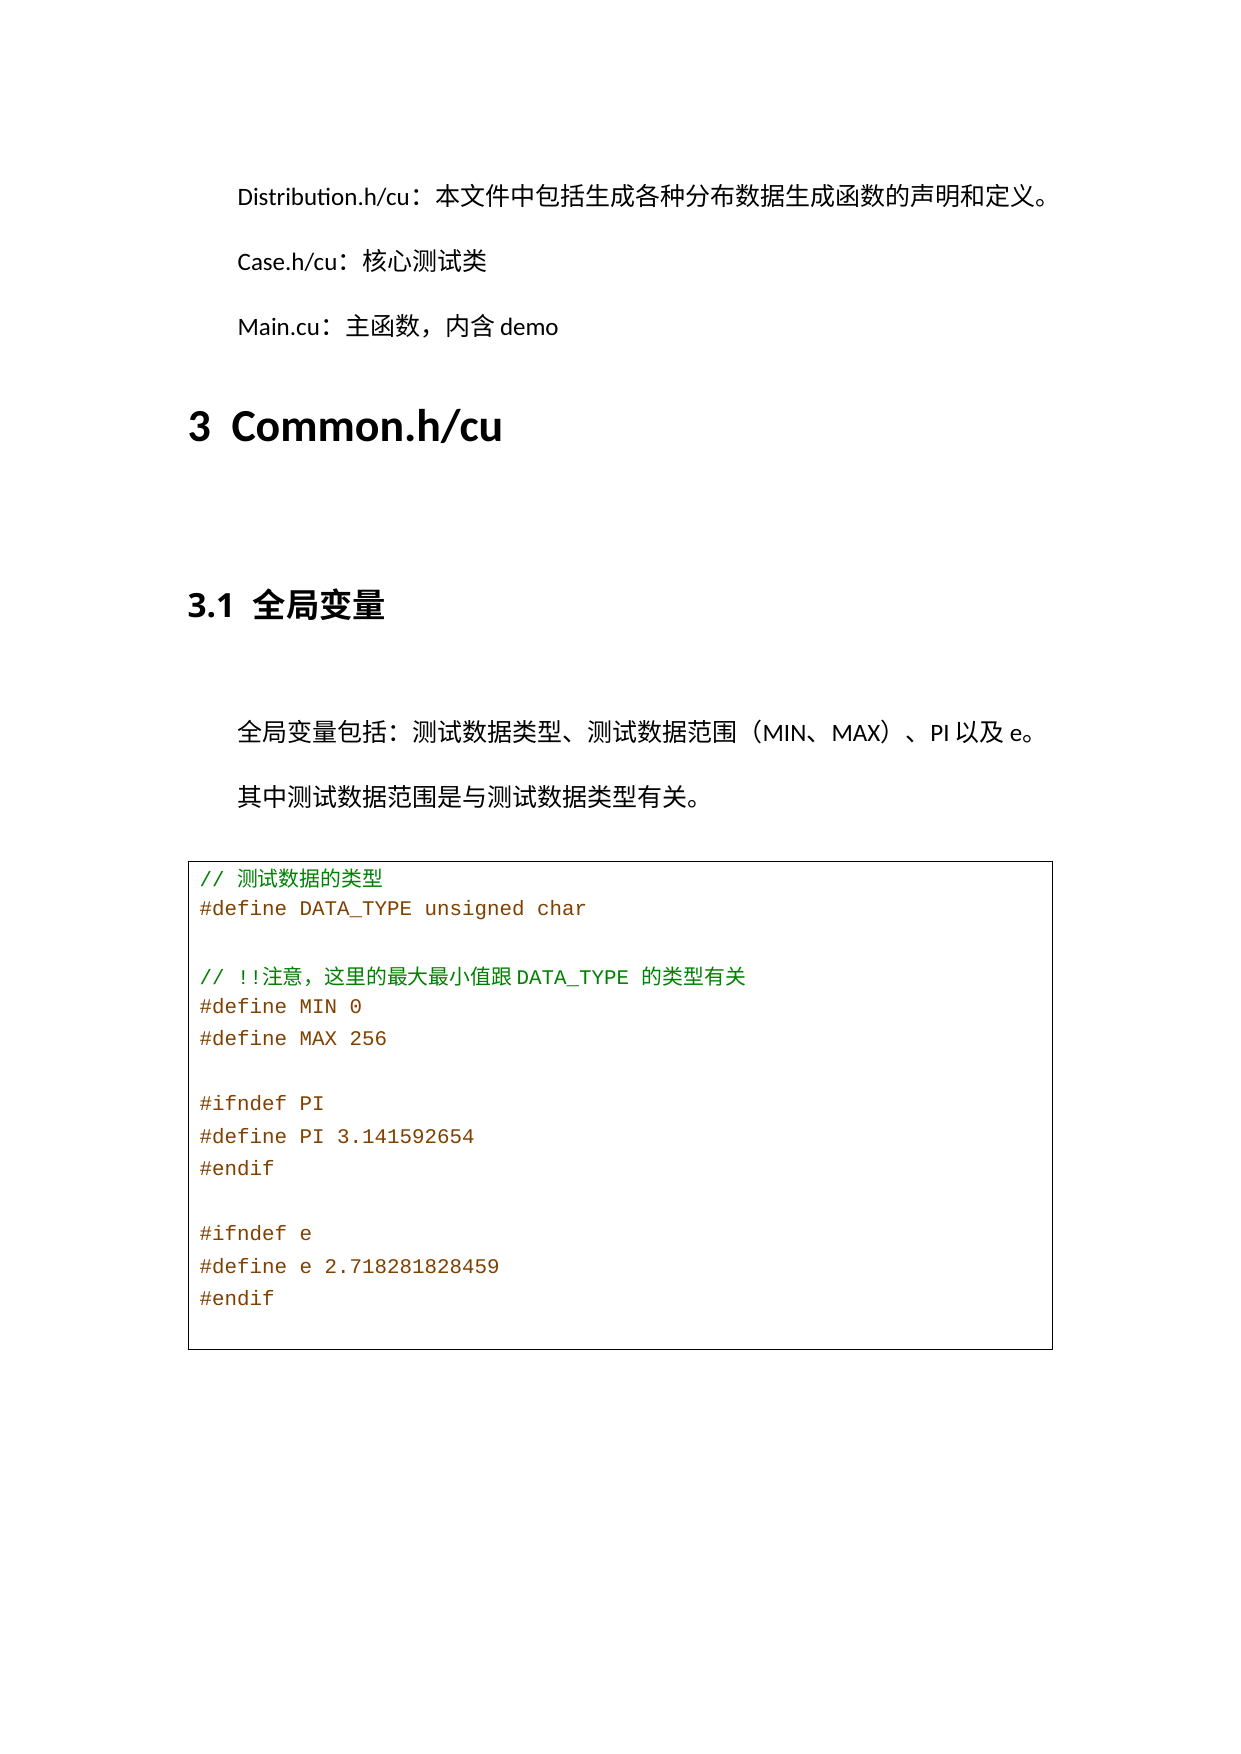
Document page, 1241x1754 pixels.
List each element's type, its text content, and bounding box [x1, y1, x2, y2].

text Case.h/cu：核心测试类 [187, 227, 1053, 292]
text Main.cu：主函数，内含demo [187, 292, 1053, 357]
text 全局变量包括：测试数据类型、测试数据范围（MIN、MAX）、PI以及e。 [187, 698, 1053, 763]
text 其中测试数据范围是与测试数据类型有关。 [187, 763, 1053, 828]
text Distribution.h/cu：本文件中包括生成各种分布数据生成函数的声明和定义。 [187, 162, 1053, 227]
subtitle 3.1 全局变量 [187, 571, 1053, 636]
subtitle 3 Common.h/cu [187, 392, 1053, 457]
table_header // 测试数据的类型 #define DATA_TYPE unsigned char // !!注意，这里的最大最小值跟 DATA_TYPE 的类型有关 #define MIN 0 #define MAX 256 #ifndef PI #define PI 3.141592654 #endif #ifndef e #define e 2.718281828459 #endif [189, 862, 1052, 1349]
